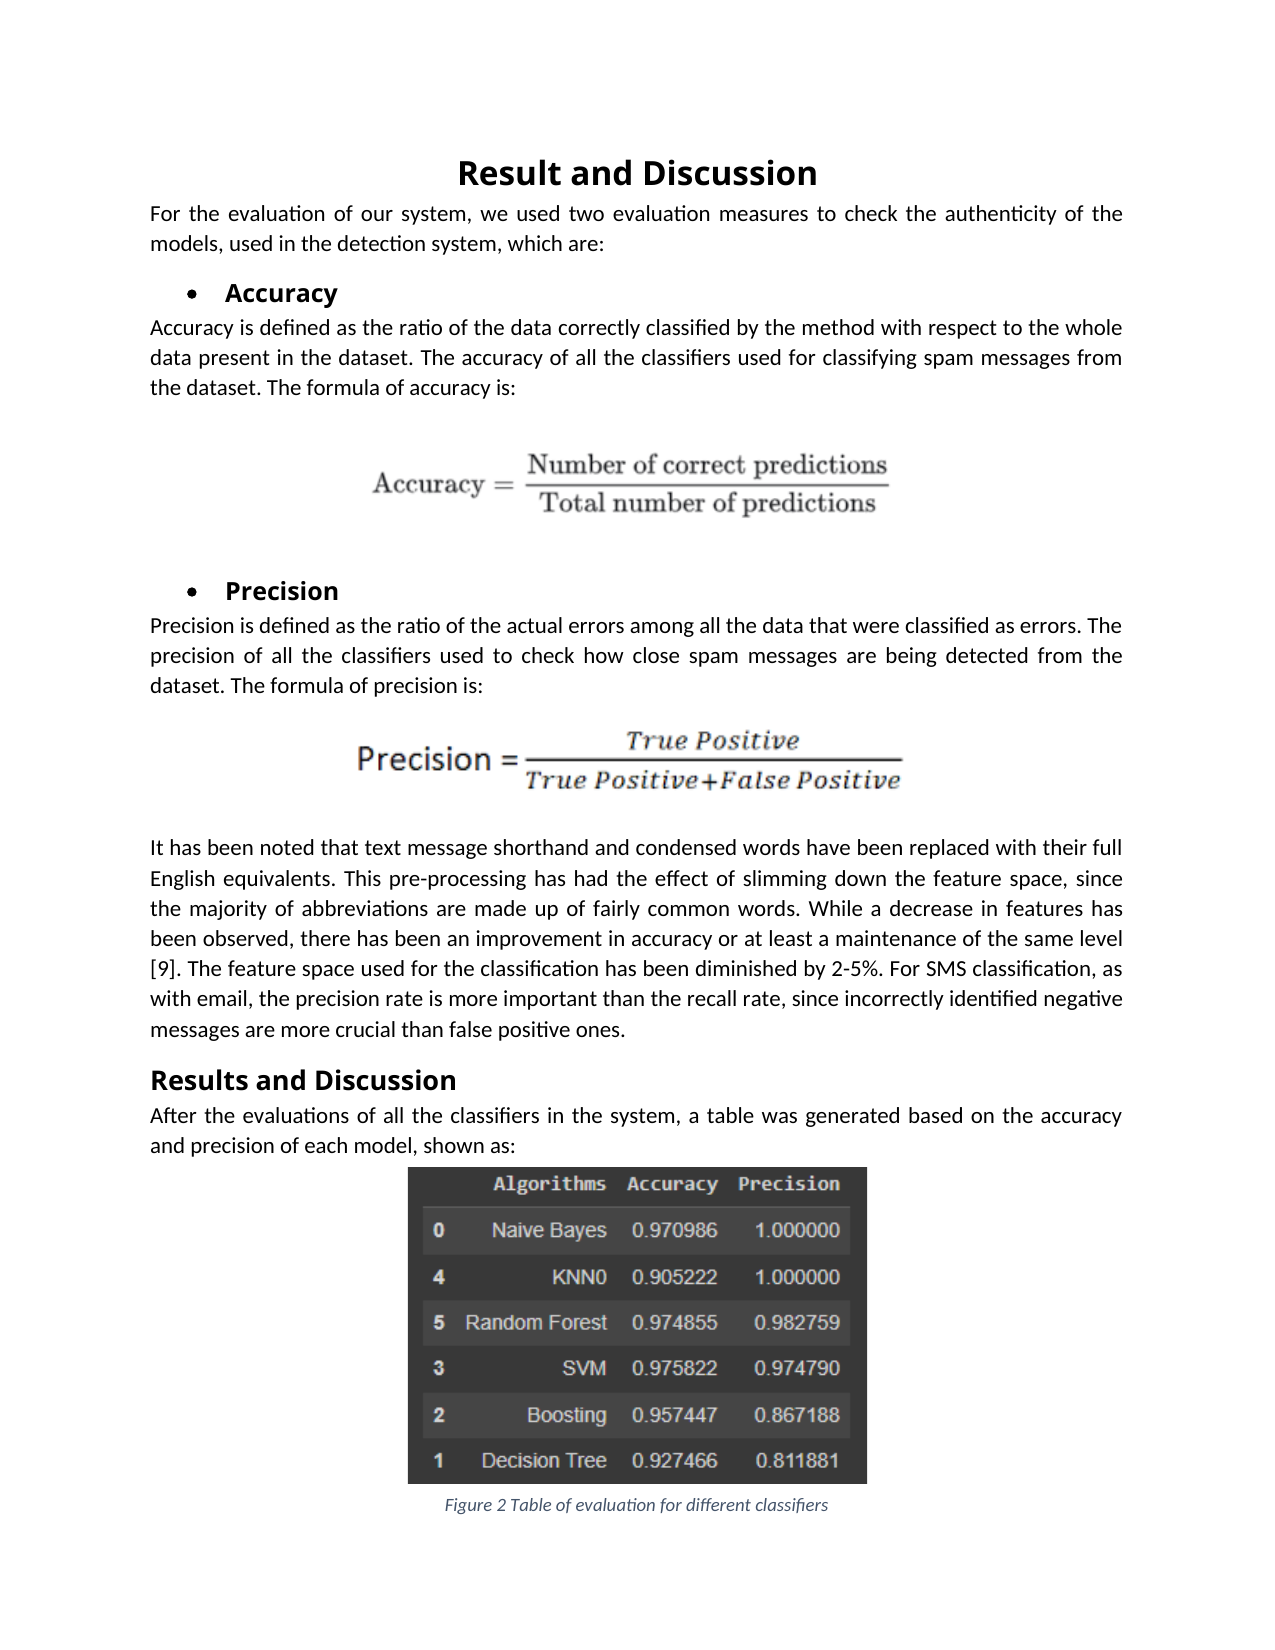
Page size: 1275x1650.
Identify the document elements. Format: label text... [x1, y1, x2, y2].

text It has been noted that text message shorthand and condensed words have been replaced with their full English equivalents. This pre-processing has had the effect of slimming down the feature space, since the majority of abbreviations are made up of fairly common words. While a decrease in features has been observed, there has been an improvement in accuracy or at least a maintenance of the same level . The feature space used for the classification has been diminished by 2-5%. For SMS classification, as with email, the precision rate is more important than the recall rate, since incorrectly identified negative messages are more crucial than false positive ones. [150, 718, 1125, 1043]
text For the evaluation of our system, we used two evaluation measures to check the authenticity of the models, used in the detection system, which are: [150, 199, 1125, 257]
picture [282, 417, 993, 553]
text After the evaluations of all the classifiers in the system, a table was generated based on the accuracy and precision of each model, shown as: [150, 1101, 1125, 1160]
subtitle Accuracy [187, 276, 1125, 310]
subtitle Result and Discussion [150, 150, 1125, 195]
text Precision is defined as the ratio of the actual errors among all the data that were classified as errors. The precision of all the classifiers used to check how close spam messages are being detected from the dataset. The formula of precision is: [150, 611, 1125, 699]
subtitle Results and Discussion [150, 1062, 1125, 1098]
picture [346, 711, 929, 813]
text Accuracy is defined as the ratio of the data correctly classified by the method with respect to the whole data present in the dataset. The accuracy of all the classifiers used for classifying spam messages from the dataset. The formula of accuracy is: [150, 313, 1125, 401]
picture [407, 1167, 868, 1484]
